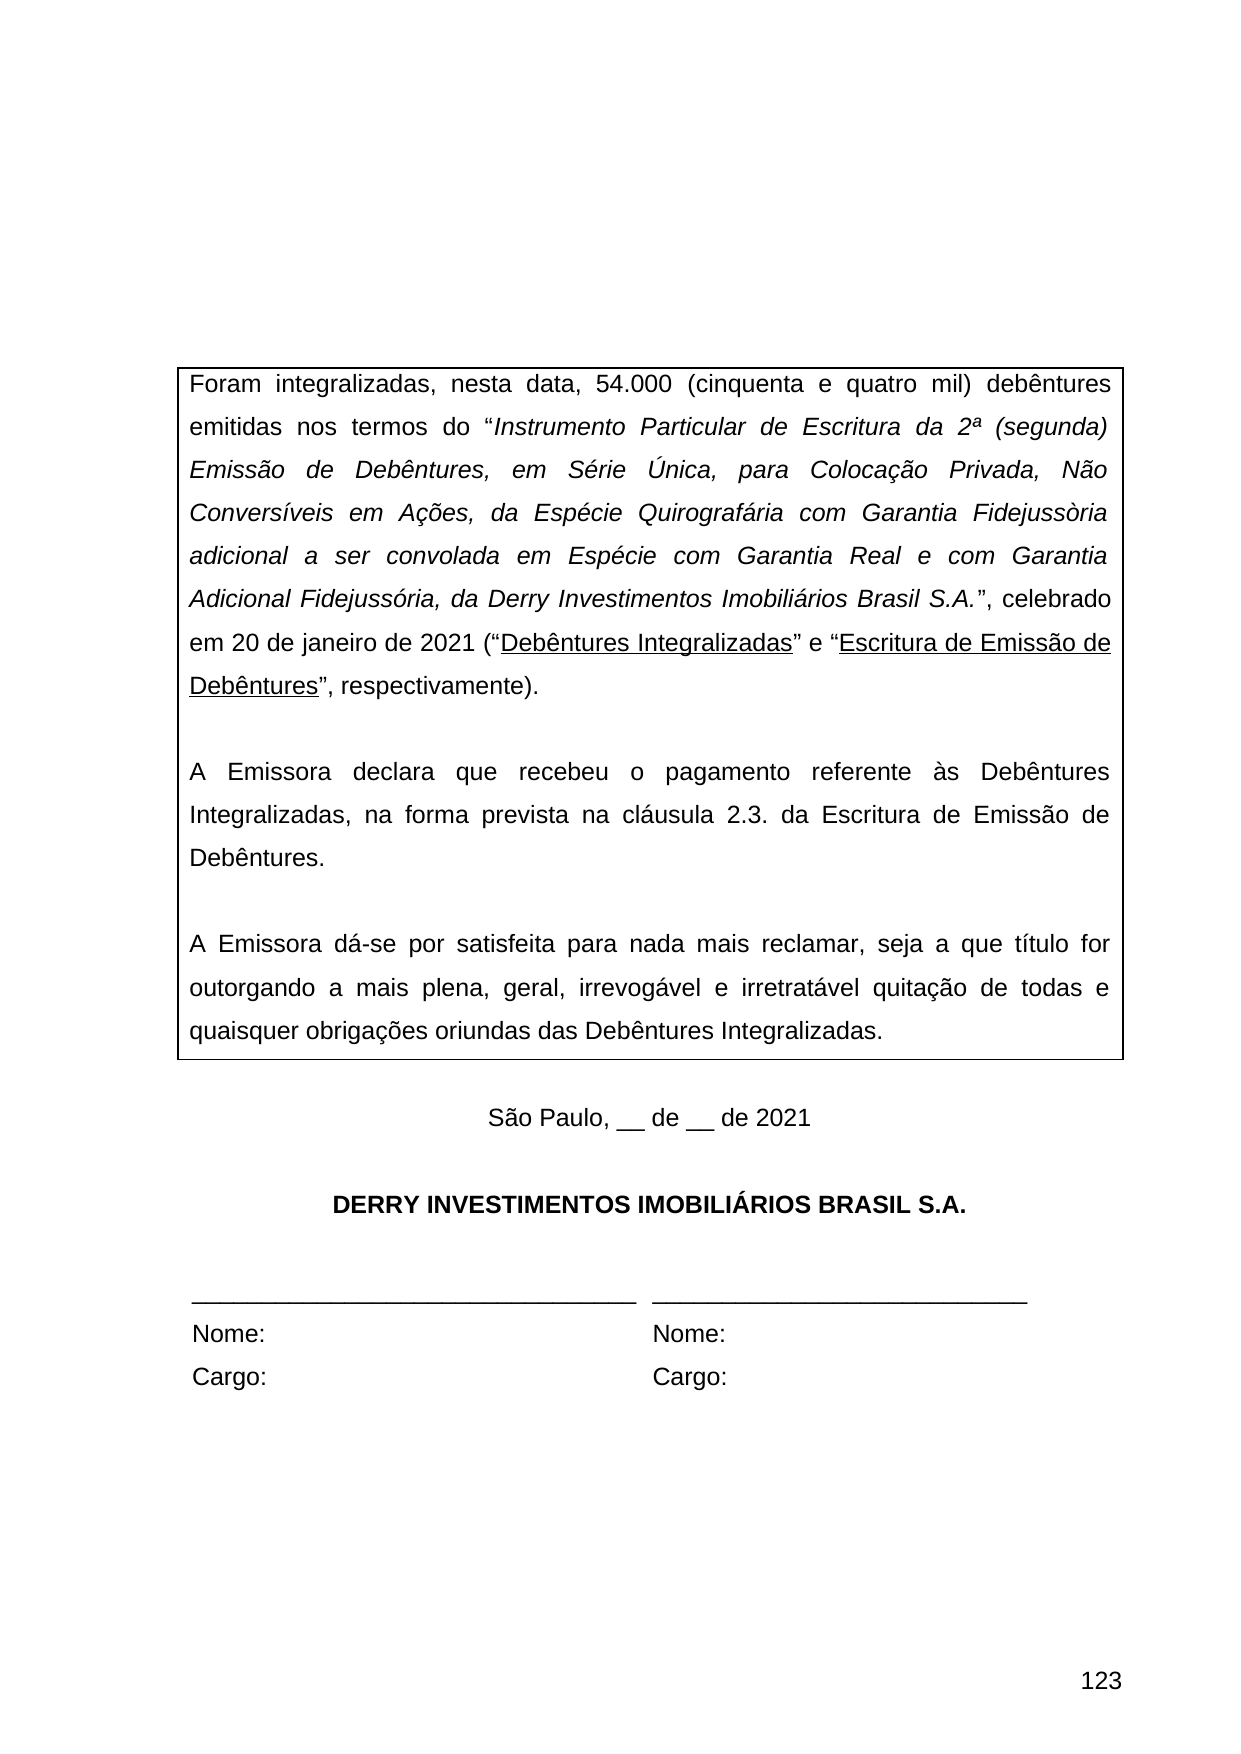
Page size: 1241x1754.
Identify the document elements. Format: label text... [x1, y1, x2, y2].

table_header ___________________________ [645, 1276, 1113, 1319]
table_cell Nome: Cargo: [645, 1319, 1113, 1405]
text São Paulo, __ de __ de 2021 [177, 1103, 1122, 1132]
text DERRY INVESTIMENTOS IMOBILIÁRIOS BRASIL S.A. [177, 1189, 1122, 1218]
table_header ________________________________ [185, 1276, 645, 1319]
table_cell Nome: Cargo: [185, 1319, 645, 1405]
table_header Foram integralizadas, nesta data, 54.000 (cinquenta e quatro mil) debêntures emitidas nos termos do “Instrumento Particular de Escritura da 2ª (segunda) Emissão de Debêntures, em Série Única, para Colocação Privada, Não Conversíveis em Ações, da Espécie Quirografária com Garantia Fidejussòria adicional a ser convolada em Espécie com Garantia Real e com Garantia Adicional Fidejussória, da Derry Investimentos Imobiliários Brasil S.A.”, celebrado em 20 de janeiro de 2021 (“Debêntures Integralizadas” e “Escritura de Emissão de Debêntures”, respectivamente). A Emissora declara que recebeu o pagamento referente às Debêntures Integralizadas, na forma prevista na cláusula 2.3. da Escritura de Emissão de Debêntures. A Emissora dá-se por satisfeita para nada mais reclamar, seja a que título for outorgando a mais plena, geral, irrevogável e irretratável quitação de todas e quaisquer obrigações oriundas das Debêntures Integralizadas. [179, 369, 1122, 1059]
